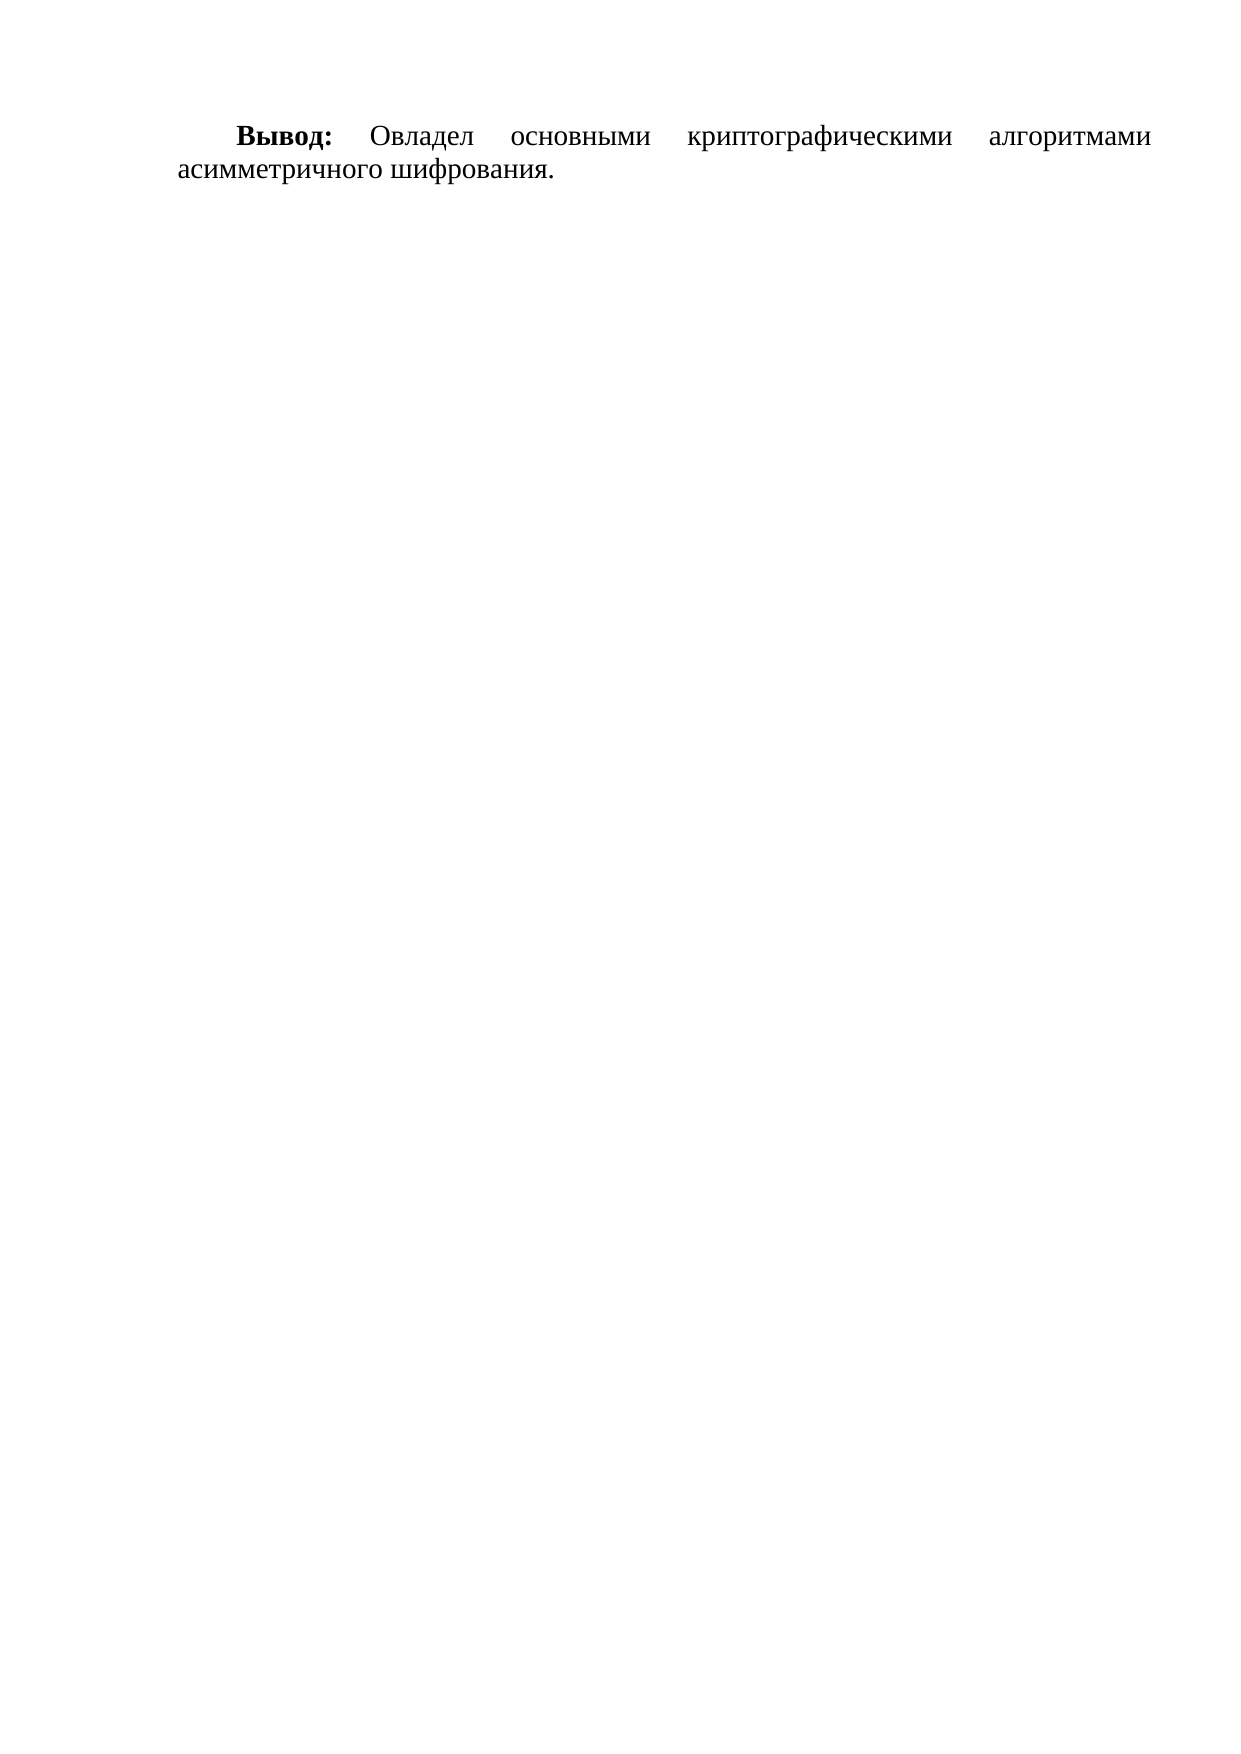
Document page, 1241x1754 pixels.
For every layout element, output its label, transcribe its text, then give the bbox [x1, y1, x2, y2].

text Вывод: Овладел основными криптографическими алгоритмами асимметричного шифрования. [177, 118, 1152, 185]
